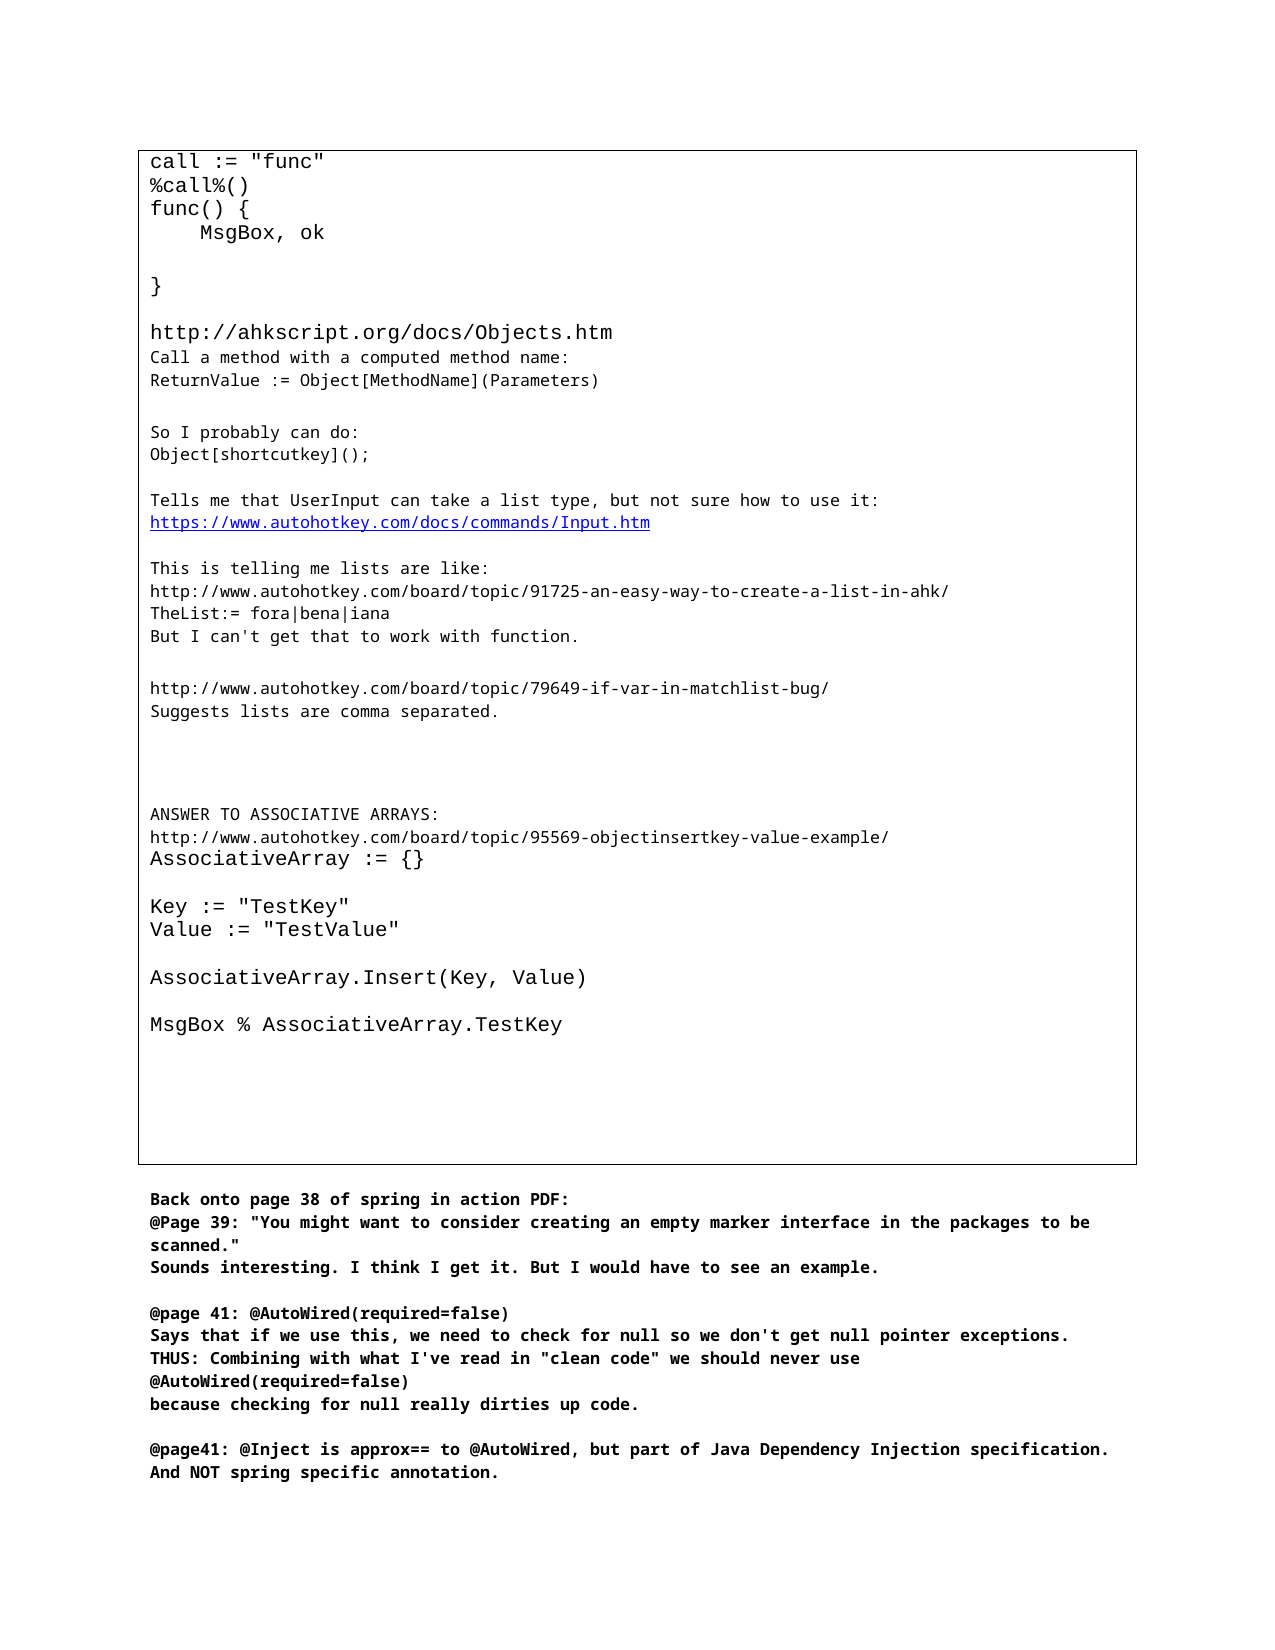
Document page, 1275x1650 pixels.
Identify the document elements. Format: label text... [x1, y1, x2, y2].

subtitle Back onto page 38 of spring in action PDF: @Page 39: "You might want to consider creating an empty marker interface in the packages to be scanned." Sounds interesting. I think I get it. But I would have to see an example. @page 41: @AutoWired(required=false) Says that if we use this, we need to check for null so we don't get null pointer exceptions. THUS: Combining with what I've read in "clean code" we should never use @AutoWired(required=false) [150, 1188, 1125, 1392]
subtitle @page41: @Inject is approx== to @AutoWired, but part of Java Dependency Injection specification. And NOT spring specific annotation. [150, 1438, 1125, 1483]
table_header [139, 151, 1136, 1164]
subtitle because checking for null really dirties up code. [150, 1392, 1125, 1415]
